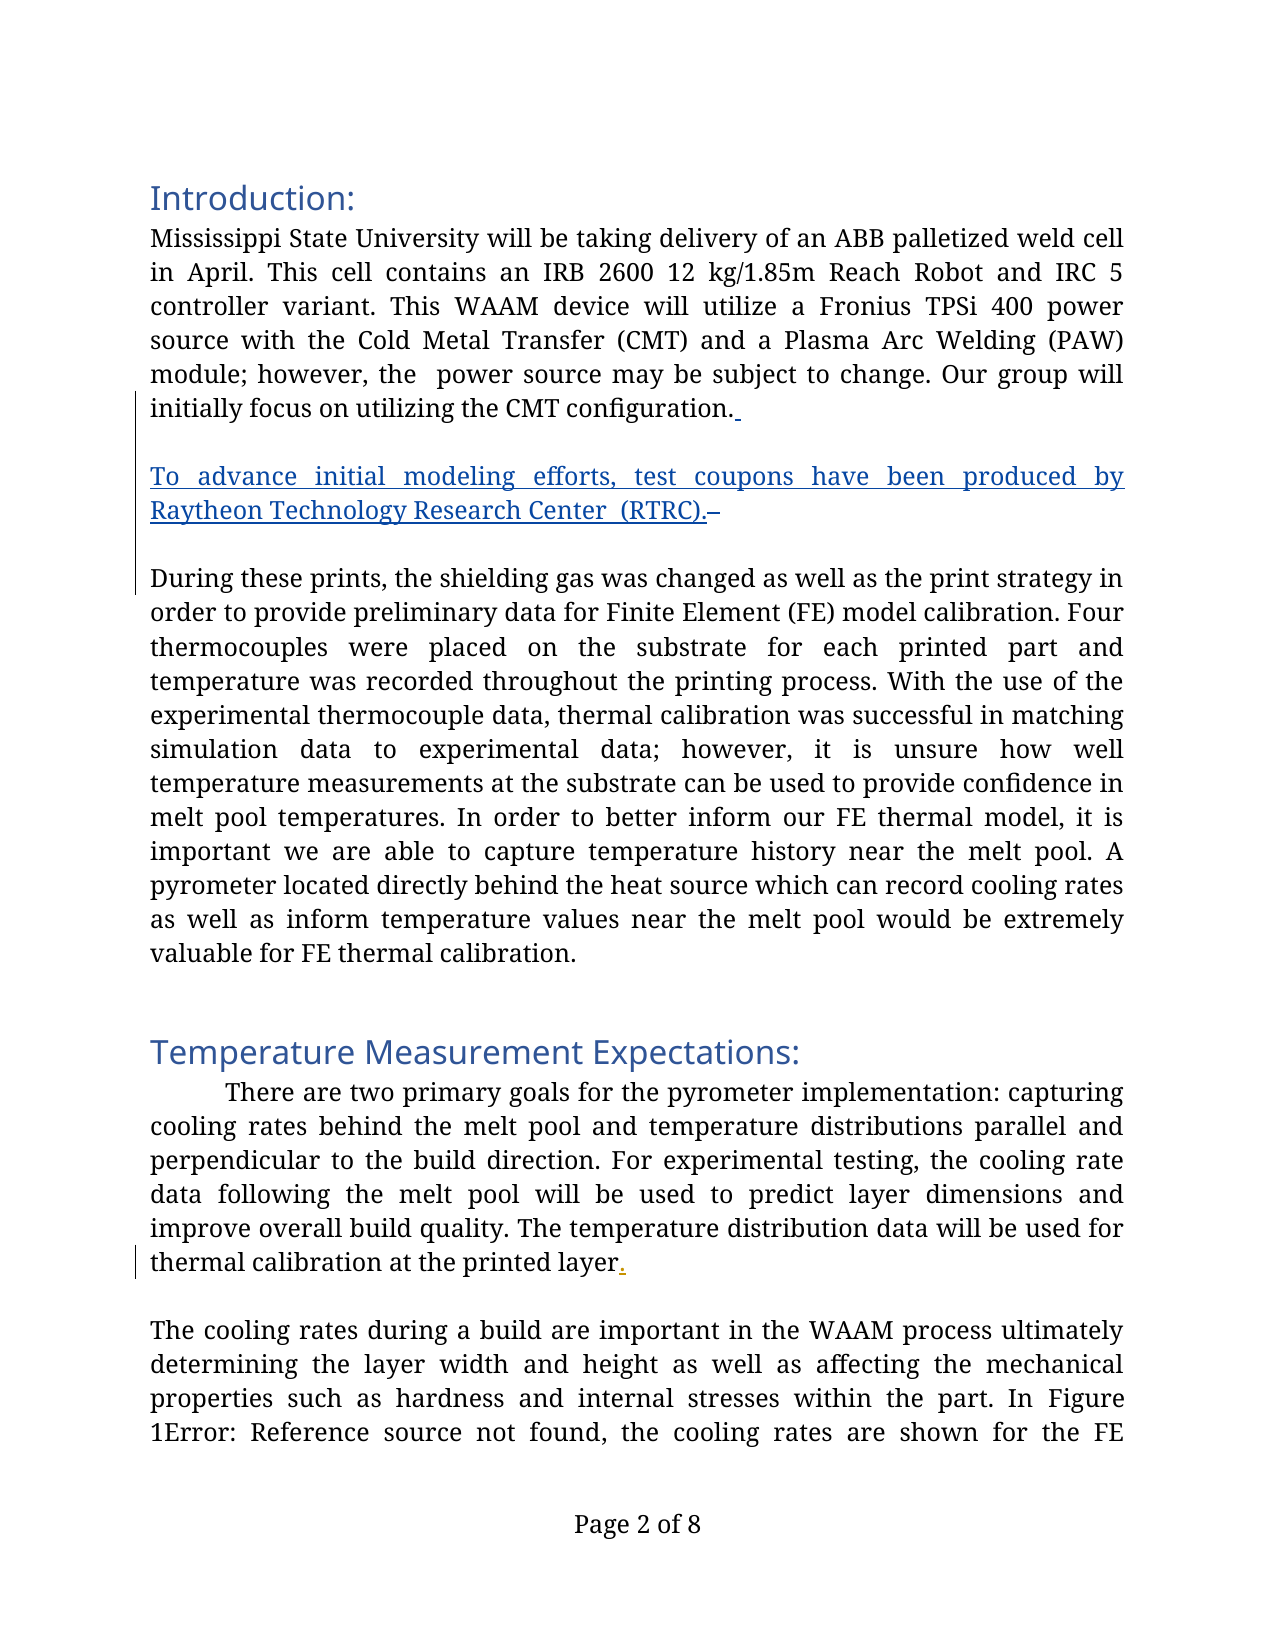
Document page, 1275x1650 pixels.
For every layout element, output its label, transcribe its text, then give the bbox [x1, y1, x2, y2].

text Mississippi State University will be taking delivery of an ABB palletized weld cell in April. This cell contains an IRB 2600 12 kg/1.85m Reach Robot and IRC 5 controller variant. This WAAM device will utilize a Fronius TPSi 400 power source with the Cold Metal Transfer (CMT) and a Plasma Arc Welding (PAW) module; however, the power source may be subject to change. Our group will initially focus on utilizing the CMT configuration. [150, 220, 1125, 425]
subtitle Temperature Measurement Expectations: [150, 1029, 1125, 1074]
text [150, 1313, 1125, 1449]
text During these prints, the shielding gas was changed as well as the print strategy in order to provide preliminary data for Finite Element (FE) model calibration. Four thermocouples were placed on the substrate for each printed part and temperature was recorded throughout the printing process. With the use of the experimental thermocouple data, thermal calibration was successful in matching simulation data to experimental data; however, it is unsure how well temperature measurements at the substrate can be used to provide confidence in melt pool temperatures. In order to better inform our FE thermal model, it is important we are able to capture temperature history near the melt pool. A pyrometer located directly behind the heat source which can record cooling rates as well as inform temperature values near the melt pool would be extremely valuable for FE thermal calibration. [150, 561, 1125, 970]
subtitle Introduction: [150, 175, 1125, 220]
text There are two primary goals for the pyrometer implementation: capturing cooling rates behind the melt pool and temperature distributions parallel and perpendicular to the build direction. For experimental testing, the cooling rate data following the melt pool will be used to predict layer dimensions and improve overall build quality. The temperature distribution data will be used for thermal calibration at the printed layer [150, 1074, 1125, 1279]
